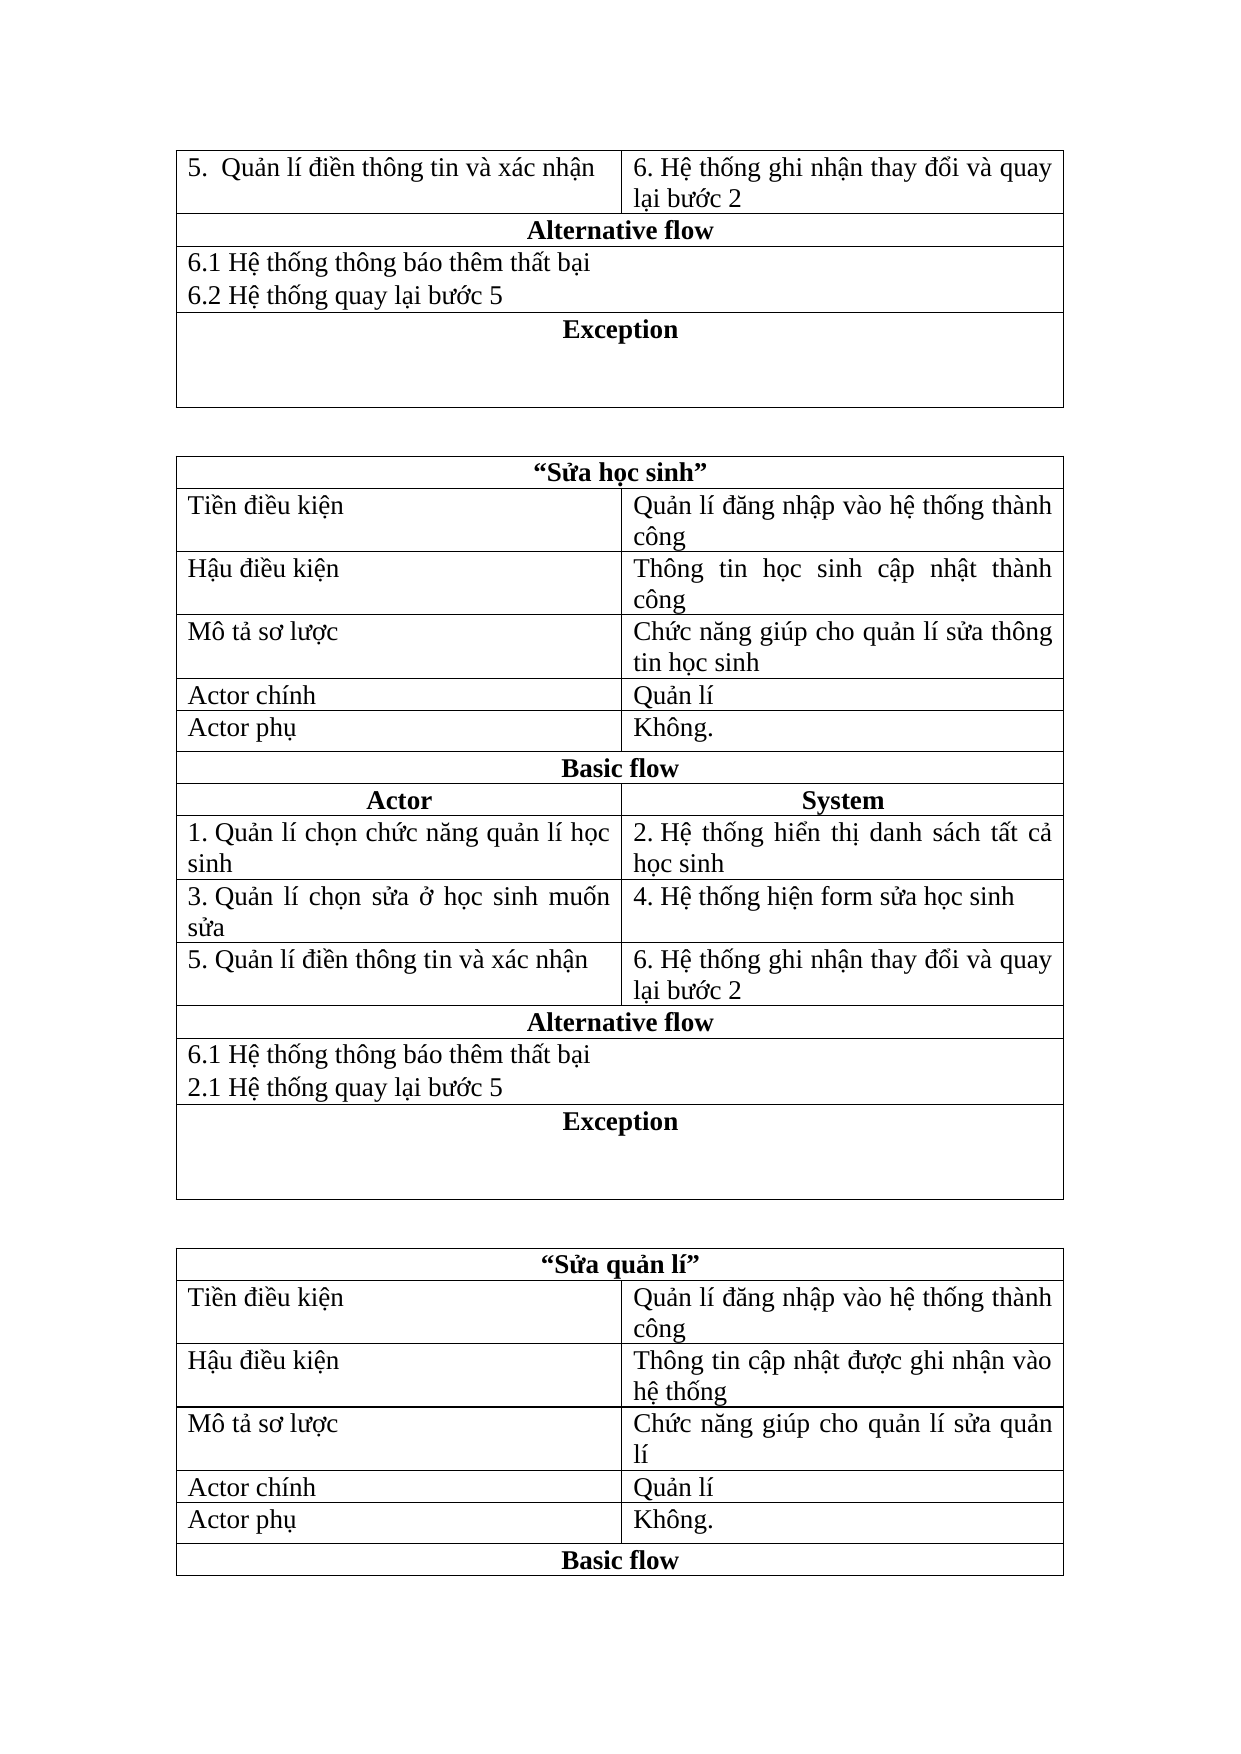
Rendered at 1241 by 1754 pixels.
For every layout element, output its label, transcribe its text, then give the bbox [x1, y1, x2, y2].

table_cell Actor [177, 784, 621, 815]
table_cell Hệ thống hiển thị danh sách tất cả học sinh [622, 816, 1063, 879]
table_cell Alternative flow [177, 214, 1063, 246]
table_cell Quản lí đăng nhập vào hệ thống thành công [622, 1281, 1063, 1343]
table_cell Actor chính [177, 679, 621, 710]
table_cell System [622, 784, 1063, 815]
table_cell Thông tin học sinh cập nhật thành công [622, 552, 1063, 614]
table_cell 6.1 Hệ thống thông báo thêm thất bại 6.2 Hệ thống quay lại bước 5 [177, 247, 1063, 312]
table_cell Actor phụ [177, 711, 621, 751]
table_cell Quản lí chọn chức năng quản lí học sinh [177, 816, 621, 879]
table_header “Sửa quản lí” [177, 1249, 1063, 1280]
table_cell Tiền điều kiện [177, 489, 621, 551]
table_cell Quản lí điền thông tin và xác nhận [177, 943, 621, 1005]
table_cell Actor chính [177, 1471, 621, 1502]
table_cell Hệ thống hiện form sửa học sinh [622, 880, 1063, 942]
table_cell Exception [177, 313, 1063, 407]
table_cell Quản lí [622, 679, 1063, 710]
table_cell Mô tả sơ lược [177, 1408, 621, 1470]
table_cell Basic flow [177, 752, 1063, 783]
table_cell Hậu điều kiện [177, 552, 621, 614]
table_cell Mô tả sơ lược [177, 615, 621, 678]
table_cell Exception [177, 1105, 1063, 1199]
table_cell Alternative flow [177, 1006, 1063, 1038]
table_cell Thông tin cập nhật được ghi nhận vào hệ thống [622, 1344, 1063, 1406]
table_cell Quản lí đăng nhập vào hệ thống thành công [622, 489, 1063, 551]
table_cell Chức năng giúp cho quản lí sửa thông tin học sinh [622, 615, 1063, 678]
table_cell Tiền điều kiện [177, 1281, 621, 1343]
table_cell Hệ thống ghi nhận thay đổi và quay lại bước 2 [622, 943, 1063, 1005]
table_cell Không. [622, 711, 1063, 751]
table_cell Actor phụ [177, 1503, 621, 1543]
table_cell 6.1 Hệ thống thông báo thêm thất bại 2.1 Hệ thống quay lại bước 5 [177, 1039, 1063, 1104]
table_cell Không. [622, 1503, 1063, 1543]
table_cell Basic flow [177, 1544, 1063, 1575]
table_cell Chức năng giúp cho quản lí sửa quản lí [622, 1408, 1063, 1470]
table_cell Hậu điều kiện [177, 1344, 621, 1406]
table_cell Quản lí [622, 1471, 1063, 1502]
table_cell Hệ thống ghi nhận thay đổi và quay lại bước 2 [622, 151, 1063, 213]
table_cell Quản lí chọn sửa ở học sinh muốn sửa [177, 880, 621, 942]
table_header “Sửa học sinh” [177, 457, 1063, 488]
table_cell Quản lí điền thông tin và xác nhận [177, 151, 621, 213]
